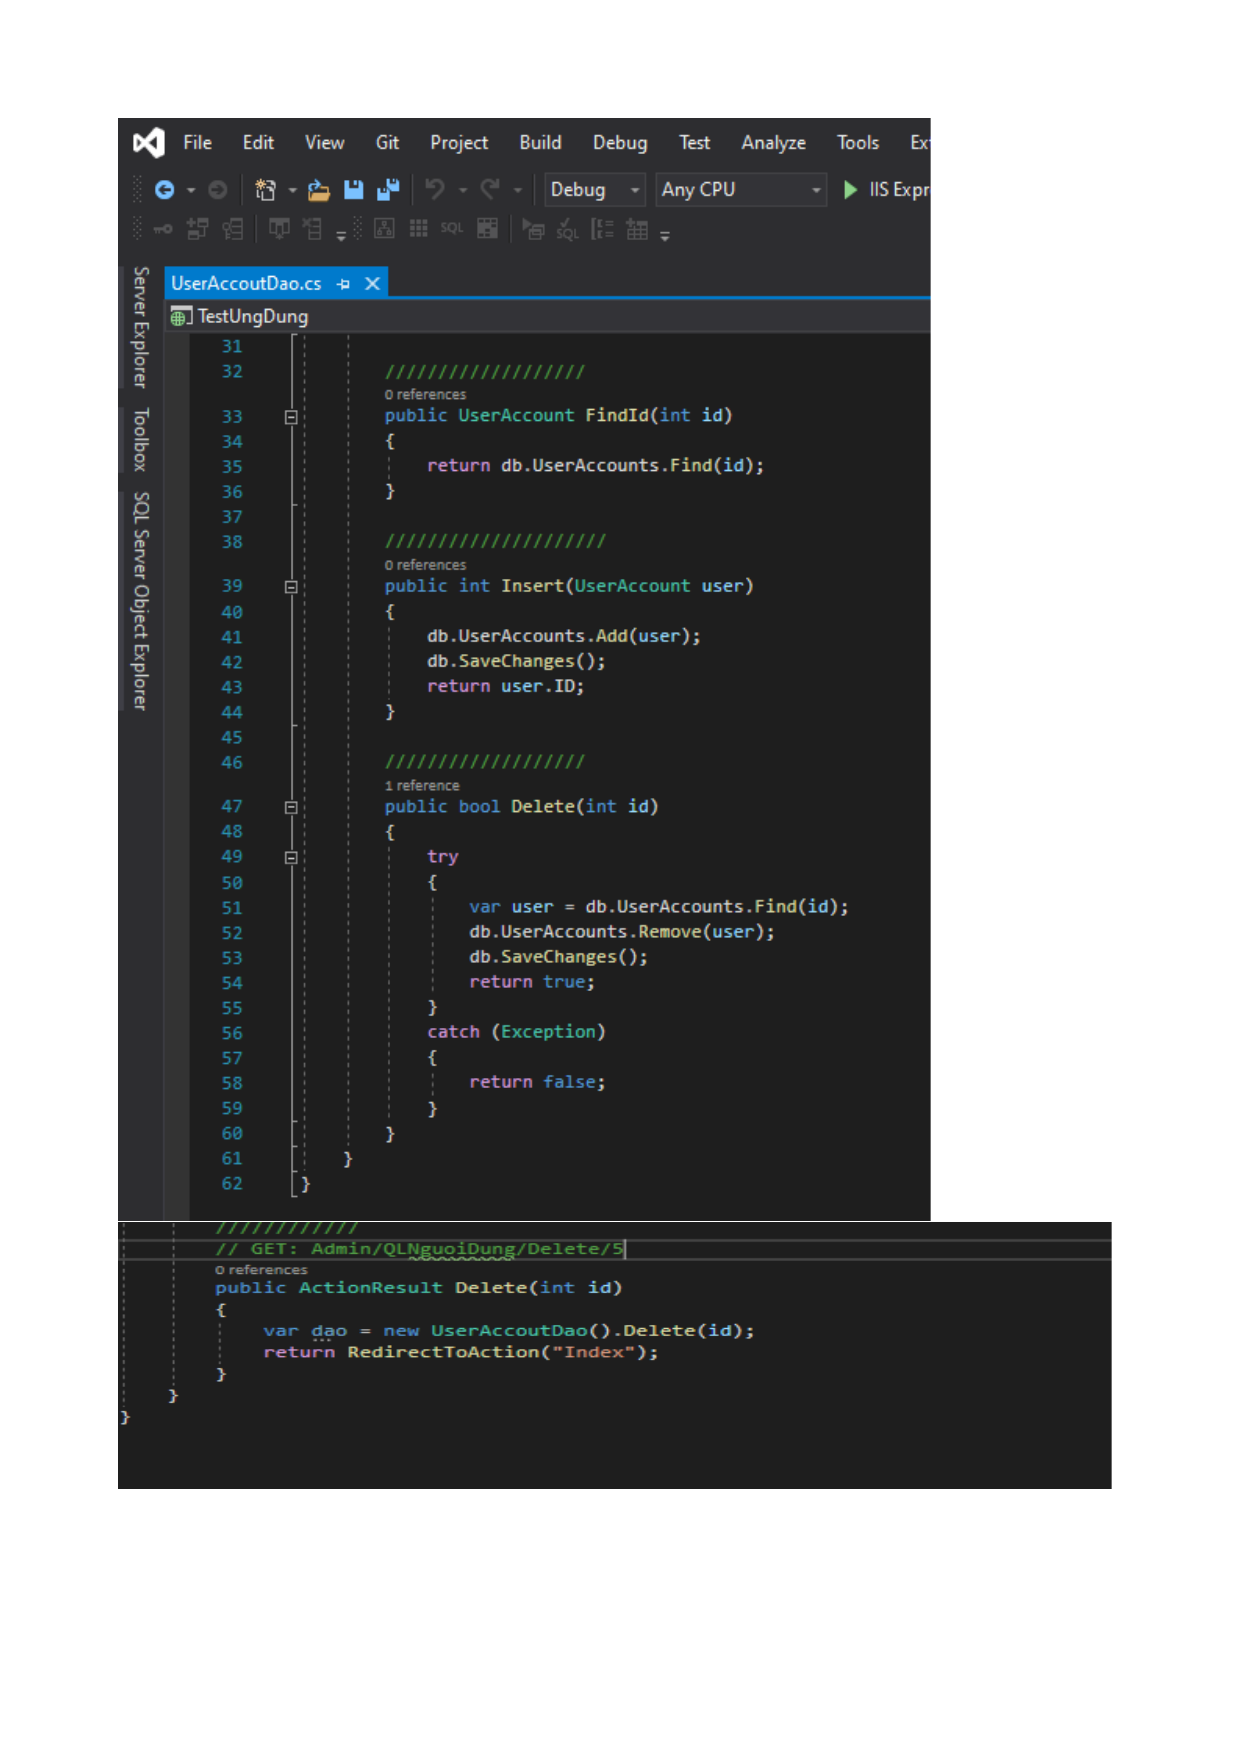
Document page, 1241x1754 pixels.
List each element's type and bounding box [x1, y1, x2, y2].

picture [118, 1222, 1112, 1489]
text [118, 118, 1122, 1489]
picture [118, 118, 931, 1221]
